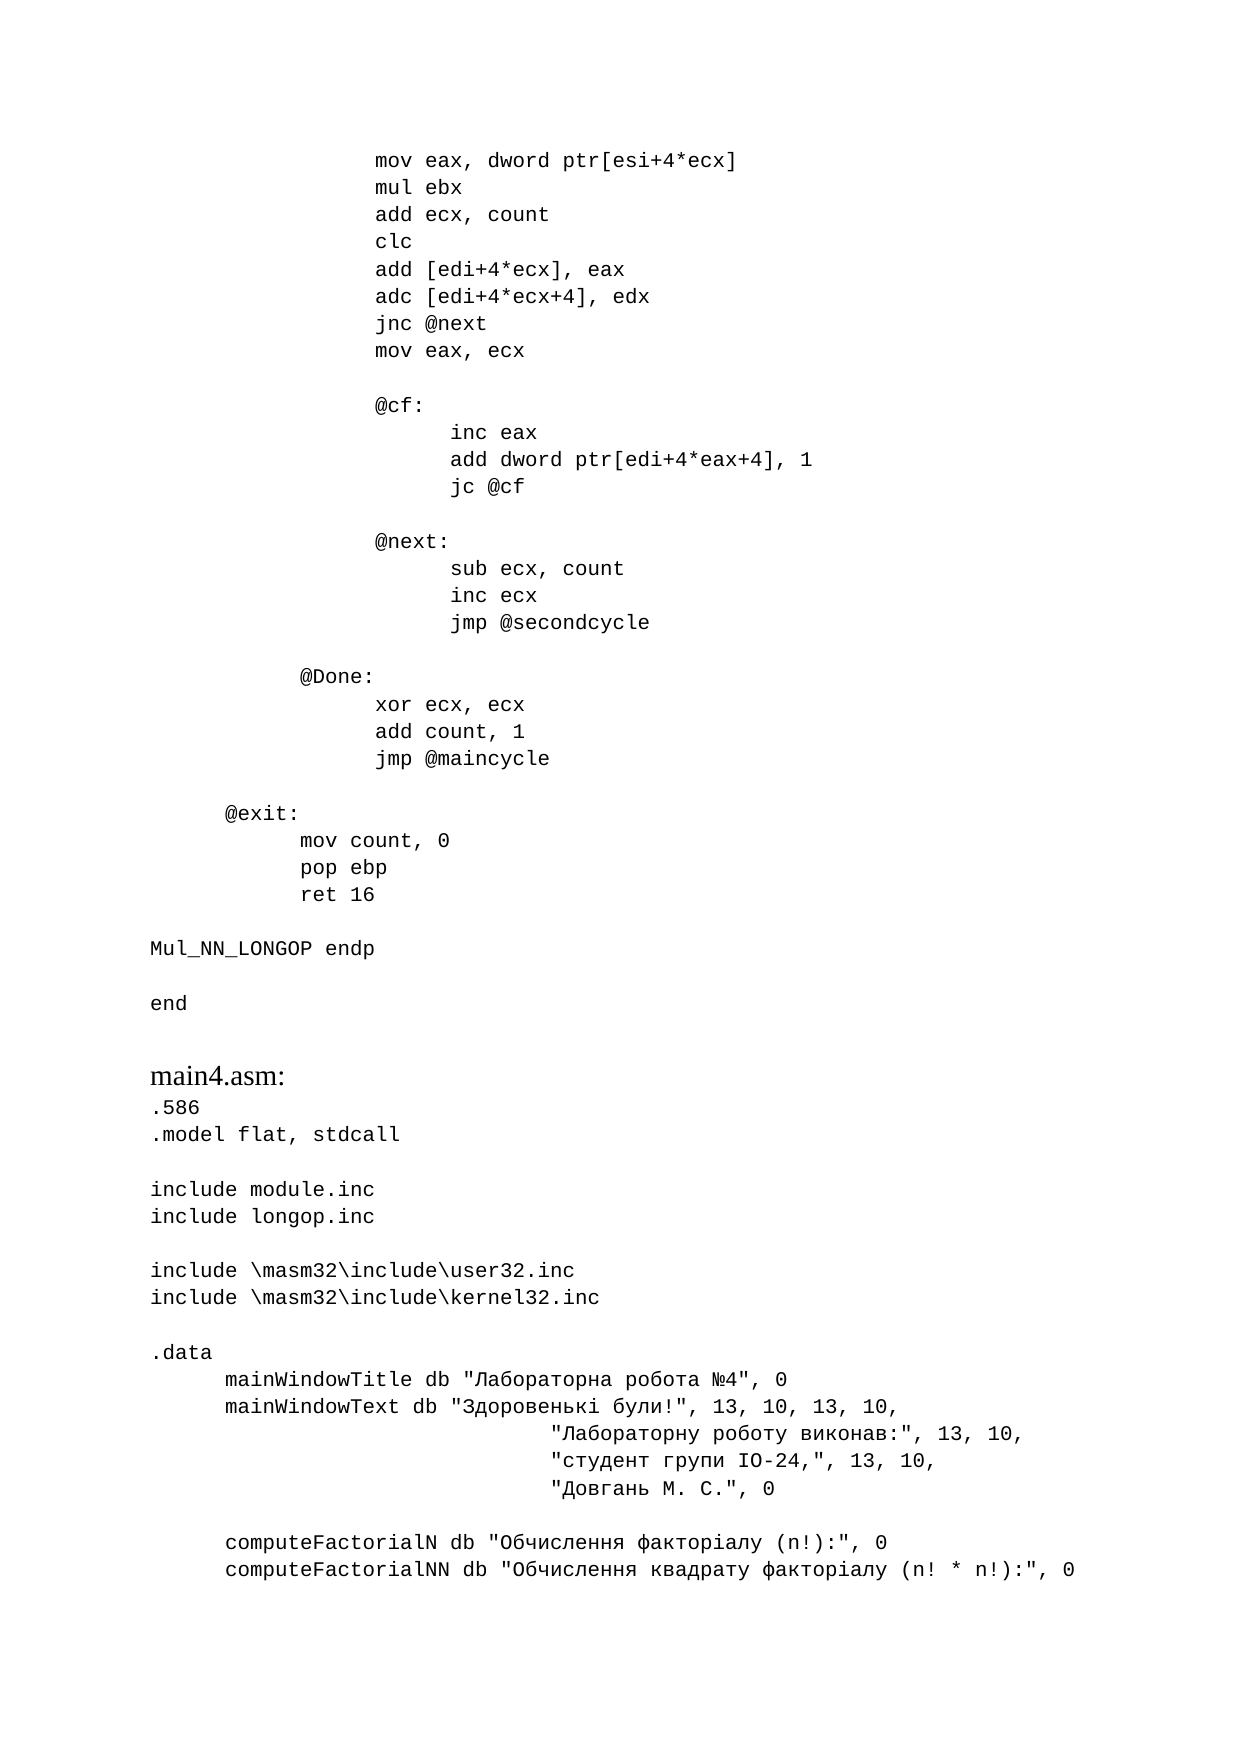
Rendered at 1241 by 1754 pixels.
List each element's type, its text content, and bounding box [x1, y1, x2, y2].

text add ecx, count [150, 204, 1090, 228]
text jmp @secondcycle [150, 612, 1090, 636]
text add [edi+4*ecx], eax [150, 259, 1090, 282]
text add dword ptr[edi+4*eax+4], 1 [150, 449, 1090, 473]
text mainWindowText db "Здоровенькі були!", 13, 10, 13, 10, [150, 1396, 1090, 1420]
text @Done: [150, 667, 1090, 690]
text .data [150, 1342, 1090, 1365]
text mov count, 0 [150, 830, 1090, 853]
text computeFactorialN db "Обчислення факторіалу (n!):", 0 [150, 1532, 1090, 1556]
text adc [edi+4*ecx+4], edx [150, 286, 1090, 309]
text include \masm32\include\kernel32.inc [150, 1287, 1090, 1311]
text mul ebx [150, 177, 1090, 201]
text include longop.inc [150, 1206, 1090, 1229]
text add count, 1 [150, 721, 1090, 744]
text computeFactorialNN db "Обчислення квадрату факторіалу (n! * n!):", 0 [150, 1559, 1090, 1583]
text mainWindowTitle db "Лабораторна робота №4", 0 [150, 1369, 1090, 1393]
text "Лабораторну роботу виконав:", 13, 10, [150, 1423, 1090, 1447]
text "Довгань М. С.", 0 [150, 1478, 1090, 1501]
text @cf: [150, 395, 1090, 418]
text pop ebp [150, 857, 1090, 881]
text sub ecx, count [150, 558, 1090, 581]
text clc [150, 232, 1090, 255]
text inc ecx [150, 585, 1090, 609]
text mov eax, ecx [150, 340, 1090, 364]
text end [150, 993, 1090, 1016]
text inc eax [150, 422, 1090, 446]
text xor ecx, ecx [150, 694, 1090, 717]
text @next: [150, 531, 1090, 554]
text main4.asm: [150, 1058, 1090, 1092]
text jmp @maincycle [150, 748, 1090, 772]
text Mul_NN_LONGOP endp [150, 938, 1090, 962]
text .model flat, stdcall [150, 1124, 1090, 1148]
text jnc @next [150, 313, 1090, 337]
text ret 16 [150, 884, 1090, 908]
text include module.inc [150, 1179, 1090, 1202]
text @exit: [150, 802, 1090, 826]
text .586 [150, 1097, 1090, 1121]
text "студент групи ІО-24,", 13, 10, [150, 1451, 1090, 1474]
text include \masm32\include\user32.inc [150, 1260, 1090, 1284]
text jc @cf [150, 476, 1090, 500]
text mov eax, dword ptr[esi+4*ecx] [150, 150, 1090, 174]
